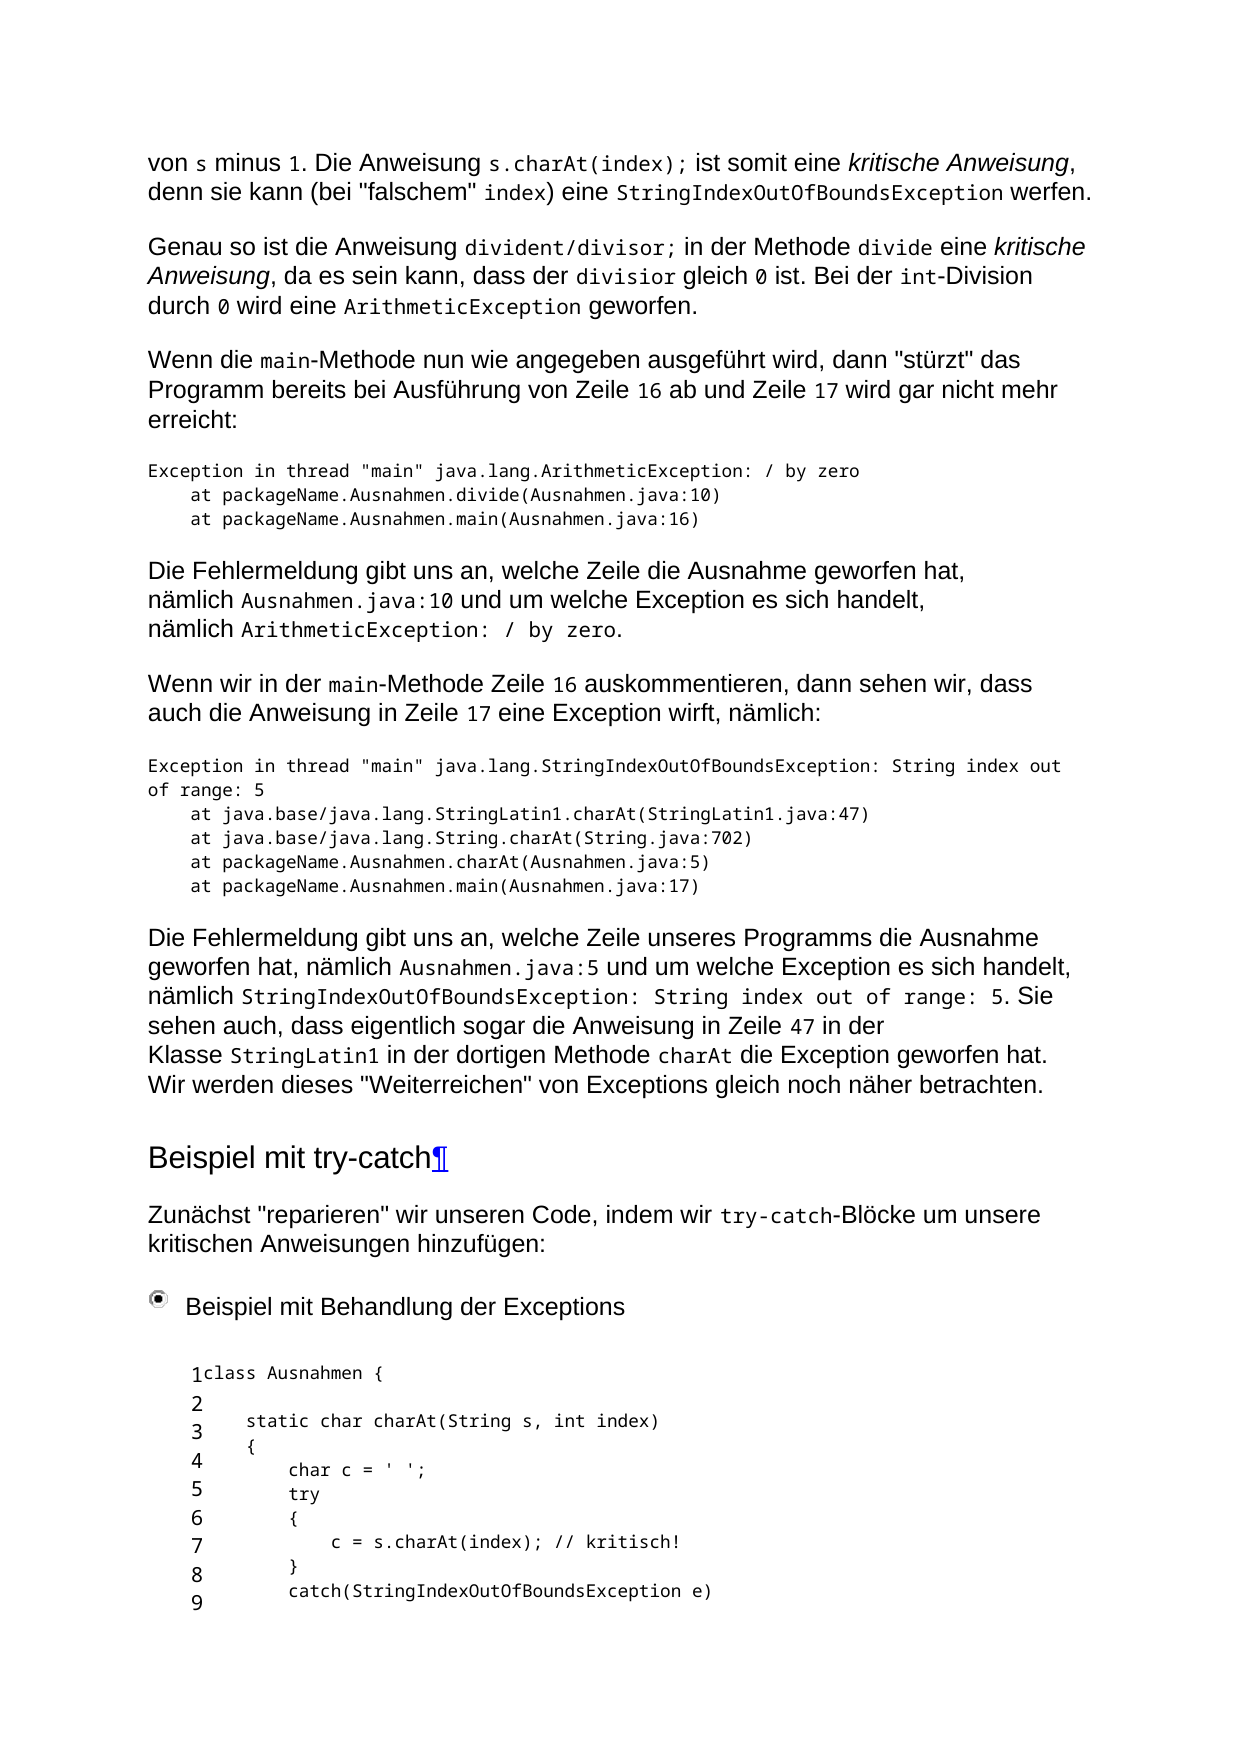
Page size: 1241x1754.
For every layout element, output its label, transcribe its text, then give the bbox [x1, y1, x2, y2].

text Wenn die main-Methode nun wie angegeben ausgeführt wird, dann "stürzt" das Programm bereits bei Ausführung von Zeile 16 ab und Zeile 17 wird gar nicht mehr erreicht: [148, 346, 1093, 433]
text at packageName.Ausnahmen.divide(Ausnahmen.java:10) [148, 483, 1093, 507]
text at packageName.Ausnahmen.charAt(Ausnahmen.java:5) [148, 850, 1093, 874]
text Die Fehlermeldung gibt uns an, welche Zeile die Ausnahme geworfen hat, nämlich Ausnahmen.java:10 und um welche Exception es sich handelt, nämlich ArithmeticException: / by zero. [148, 556, 1093, 644]
text Genau so ist die Anweisung divident/divisor; in der Methode divide eine kritische Anweisung, da es sein kann, dass der divisior gleich 0 ist. Bei der int-Division durch 0 wird eine ArithmeticException geworfen. [148, 232, 1093, 321]
text at packageName.Ausnahmen.main(Ausnahmen.java:16) [148, 507, 1093, 531]
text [148, 148, 1093, 207]
text Beispiel mit Behandlung der Exceptions [148, 1283, 1093, 1321]
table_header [203, 1341, 1045, 1636]
text Exception in thread "main" java.lang.StringIndexOutOfBoundsException: String index out of range: 5 [148, 753, 1093, 801]
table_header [146, 1341, 203, 1636]
text at packageName.Ausnahmen.main(Ausnahmen.java:17) [148, 874, 1093, 898]
text Wenn wir in der main-Methode Zeile 16 auskommentieren, dann sehen wir, dass auch die Anweisung in Zeile 17 eine Exception wirft, nämlich: [148, 669, 1093, 728]
text Exception in thread "main" java.lang.ArithmeticException: / by zero [148, 458, 1093, 483]
text Beispiel mit try-catch¶ [148, 1139, 1093, 1175]
text Zunächst "reparieren" wir unseren Code, indem wir try-catch-Blöcke um unsere kritischen Anweisungen hinzufügen: [148, 1200, 1093, 1258]
text Die Fehlermeldung gibt uns an, welche Zeile unseres Programms die Ausnahme geworfen hat, nämlich Ausnahmen.java:5 und um welche Exception es sich handelt, nämlich StringIndexOutOfBoundsException: String index out of range: 5. Sie sehen auch, dass eigentlich sogar die Anweisung in Zeile 47 in der Klasse StringLatin1 in der dortigen Methode charAt die Exception geworfen hat. Wir werden dieses "Weiterreichen" von Exceptions gleich noch näher betrachten. [148, 923, 1093, 1099]
text at java.base/java.lang.String.charAt(String.java:702) [148, 826, 1093, 850]
text at java.base/java.lang.StringLatin1.charAt(StringLatin1.java:47) [148, 801, 1093, 826]
